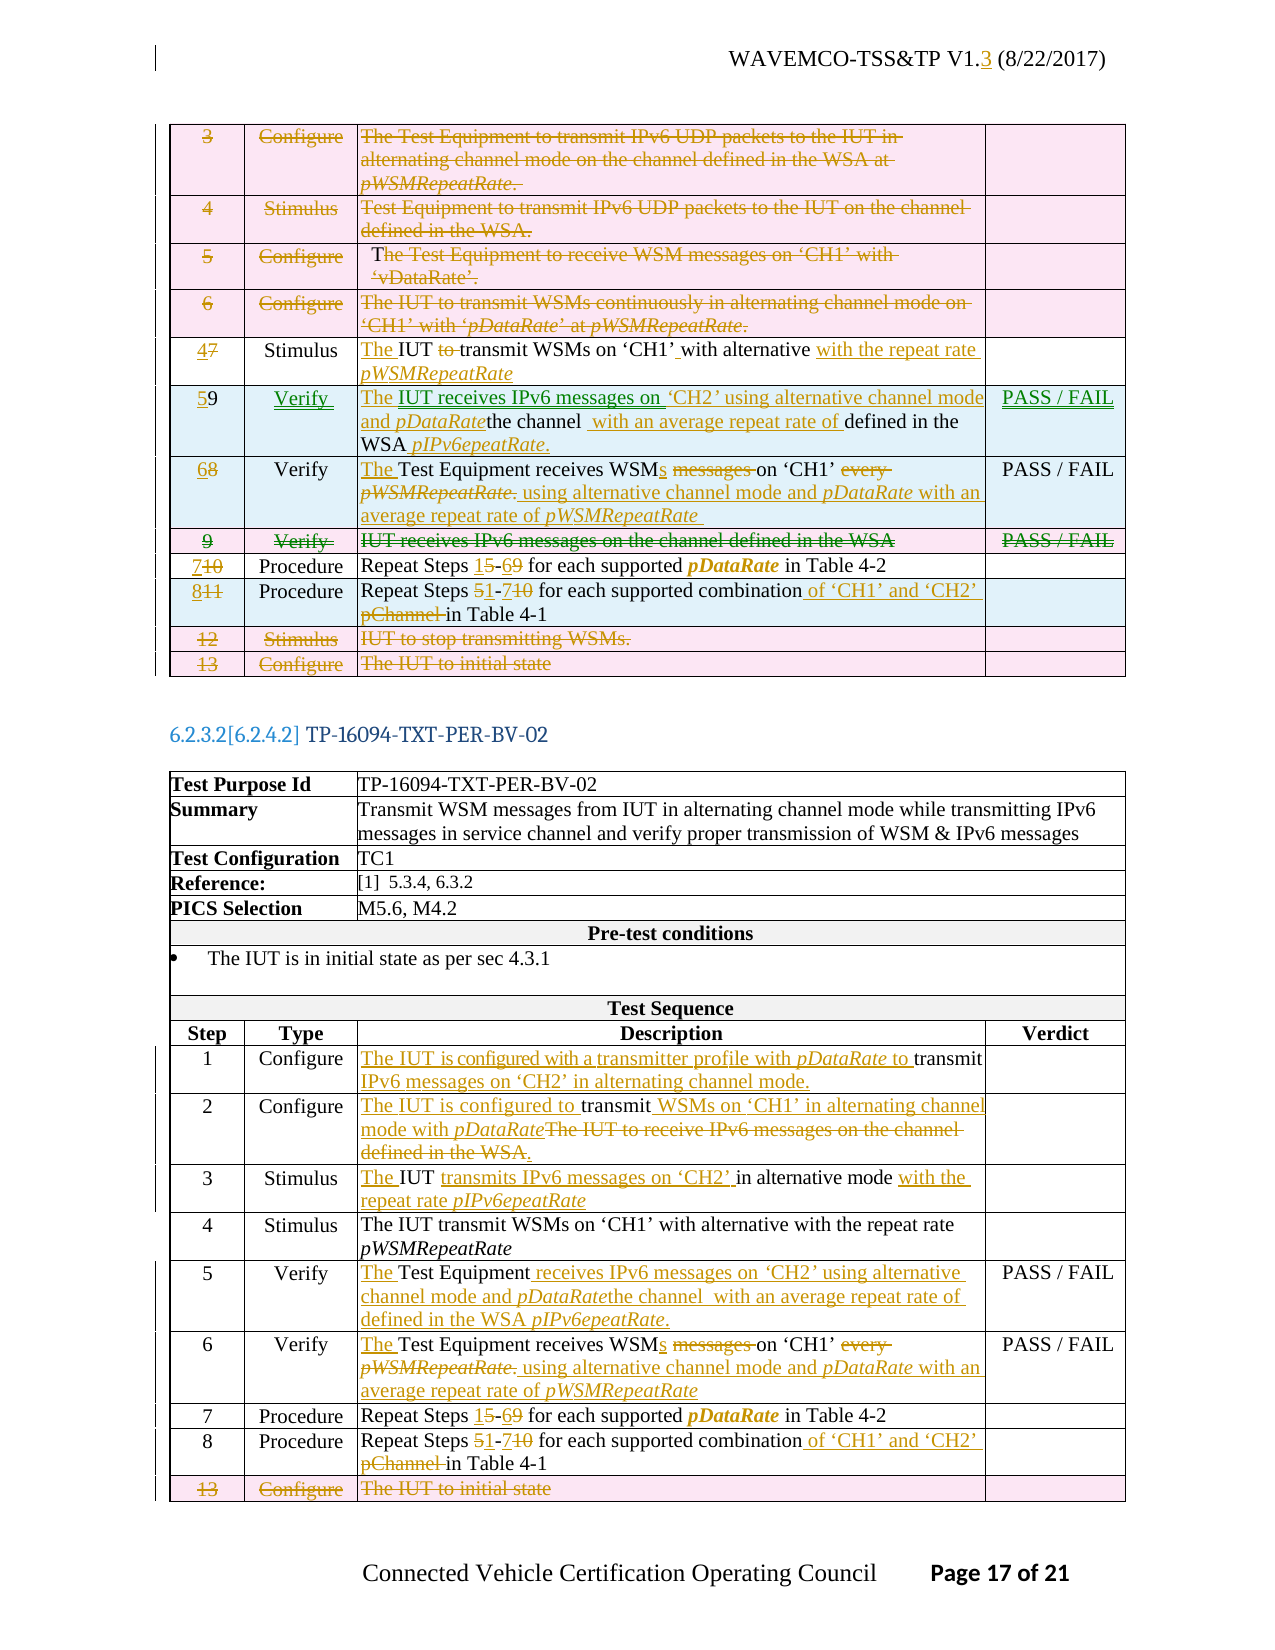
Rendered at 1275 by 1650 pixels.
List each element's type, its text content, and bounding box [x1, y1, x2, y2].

table_cell Test Equipment receives WSM on ‘CH1’ [358, 1332, 985, 1402]
table_cell The IUT is in initial state as per sec 4.3.1 [171, 946, 1125, 995]
table_cell Configure [245, 1094, 357, 1164]
table_cell PICS Selection [171, 896, 357, 920]
table_cell 6 [171, 1332, 244, 1402]
table_cell Summary [171, 797, 357, 845]
table_cell Repeat Steps - for each supported combinationin Table 4-1 [358, 1429, 985, 1475]
table_cell Stimulus [245, 338, 357, 385]
table_cell [986, 554, 1125, 578]
table_cell Transmit WSM messages from IUT in alternating channel mode while transmitting IPv6 messages in service channel and verify proper transmission of WSM & IPv6 messages [358, 797, 1125, 845]
table_cell IUT in alternative mode [358, 1165, 985, 1212]
table_cell 5 [171, 1261, 244, 1331]
table_cell [986, 338, 1125, 385]
table_cell Test Configuration [171, 846, 357, 870]
table_cell [986, 1404, 1125, 1428]
table_cell The IUT transmit WSMs on ‘CH1’ with alternative with the repeat rate pWSMRepeatRate [358, 1213, 985, 1260]
table_cell [171, 338, 244, 385]
table_cell Repeat Steps - for each supported pDataRate in Table 4-2 [358, 1404, 985, 1428]
table_cell PASS / FAIL [986, 1261, 1125, 1331]
table_cell 1 [171, 1046, 244, 1093]
table_cell Repeat Steps - for each supported pDataRate in Table 4-2 [358, 554, 985, 578]
table_cell Stimulus [245, 1213, 357, 1260]
table_cell [986, 1165, 1125, 1212]
table_cell [2] 5.3.4, 6.3.2 [358, 871, 1125, 895]
table_cell [986, 1429, 1125, 1475]
table_cell Verdict [986, 1021, 1125, 1045]
table_header Test Purpose Id [171, 772, 357, 796]
table_cell Procedure [245, 1429, 357, 1475]
table_cell Procedure [245, 554, 357, 578]
table_cell TC1 [358, 846, 1125, 870]
table_cell transmit [358, 1046, 985, 1093]
table_cell [986, 1213, 1125, 1260]
table_cell Step [171, 1021, 244, 1045]
table_cell Verify [245, 1261, 357, 1331]
table_cell Test Equipment [358, 1261, 985, 1331]
table_cell [171, 554, 244, 578]
table_cell M5.6, M4.2 [358, 896, 1125, 920]
table_cell 8 [171, 1429, 244, 1475]
table_cell 4 [171, 1213, 244, 1260]
table_cell 7 [171, 1404, 244, 1428]
subtitle TP-16094-TXT-PER-BV-02 [169, 722, 1106, 748]
table_cell [986, 1094, 1125, 1164]
table_cell Description [358, 1021, 985, 1045]
table_cell [986, 1046, 1125, 1093]
table_cell Configure [245, 1046, 357, 1093]
table_cell transmit [358, 1094, 985, 1164]
table_cell IUT transmit WSMs on ‘CH1’with alternative [358, 338, 985, 385]
table_header TP-16094-TXT-PER-BV-02 [358, 772, 1125, 796]
table_cell 2 [171, 1094, 244, 1164]
table_cell Procedure [245, 1404, 357, 1428]
table_cell Test Sequence [171, 996, 1125, 1020]
table_cell PASS / FAIL [986, 1332, 1125, 1402]
table_cell Pre-test conditions [171, 921, 1125, 944]
table_cell Type [245, 1021, 357, 1045]
table_cell Verify [245, 1332, 357, 1402]
table_cell Reference: [171, 871, 357, 895]
table_cell 3 [171, 1165, 244, 1212]
table_cell Stimulus [245, 1165, 357, 1212]
